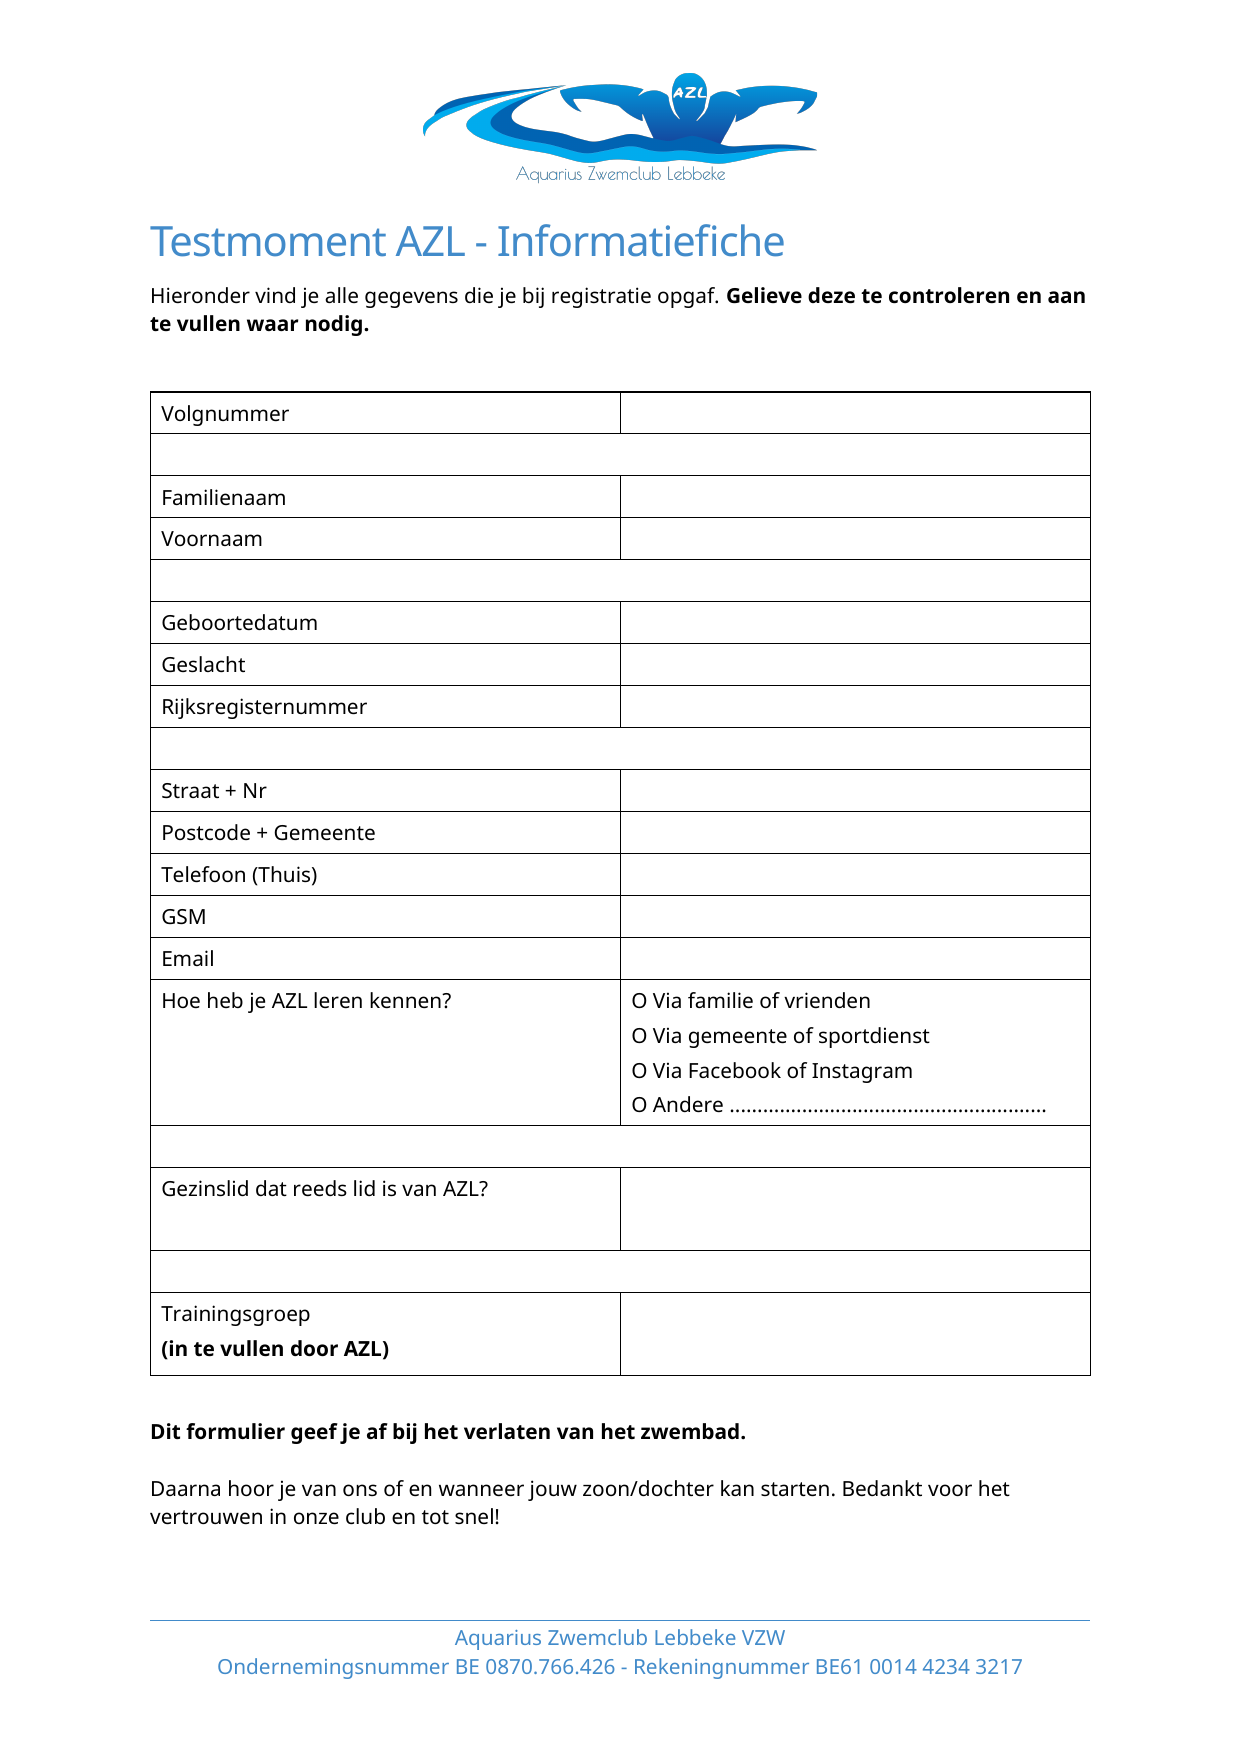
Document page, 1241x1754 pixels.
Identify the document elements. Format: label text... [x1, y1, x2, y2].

table_cell GSM [151, 896, 620, 937]
table_cell [621, 938, 1090, 979]
table_cell [151, 728, 1090, 769]
table_cell [621, 686, 1090, 727]
title Testmoment AZL - Informatiefiche [150, 212, 1090, 268]
table_cell Trainingsgroep (in te vullen door AZL) [151, 1293, 620, 1375]
table_cell [621, 854, 1090, 895]
table_cell [151, 1126, 1090, 1167]
table_cell Geboortedatum [151, 602, 620, 643]
table_header Volgnummer [151, 393, 620, 433]
table_cell [621, 812, 1090, 853]
table_cell Postcode + Gemeente [151, 812, 620, 853]
table_cell [621, 518, 1090, 559]
table_cell [621, 770, 1090, 811]
table_cell Geslacht [151, 644, 620, 685]
text Dit formulier geef je af bij het verlaten van het zwembad. Daarna hoor je van ons of en wanneer jouw zoon/dochter kan starten. Bedankt voor het vertrouwen in onze club en tot snel! [150, 1417, 1090, 1531]
table_cell [621, 644, 1090, 685]
table_cell [151, 1251, 1090, 1292]
table_cell [621, 602, 1090, 643]
table_cell Hoe heb je AZL leren kennen? [151, 980, 620, 1125]
picture [423, 73, 818, 191]
table_cell [621, 1168, 1090, 1250]
table_cell Familienaam [151, 476, 620, 517]
table_cell Gezinslid dat reeds lid is van AZL? [151, 1168, 620, 1250]
table_cell Rijksregisternummer [151, 686, 620, 727]
table_header [621, 393, 1090, 433]
table_cell [151, 560, 1090, 601]
table_cell Voornaam [151, 518, 620, 559]
table_cell [151, 434, 1090, 475]
table_cell Email [151, 938, 620, 979]
table_cell Straat + Nr [151, 770, 620, 811]
table_cell O Via familie of vrienden O Via gemeente of sportdienst O Via Facebook of Instagram O Andere ......................................................... [621, 980, 1090, 1125]
table_cell [621, 476, 1090, 517]
table_cell Telefoon (Thuis) [151, 854, 620, 895]
text Hieronder vind je alle gegevens die je bij registratie opgaf. Gelieve deze te controleren en aan te vullen waar nodig. [150, 281, 1090, 338]
table_cell [621, 1293, 1090, 1375]
table_cell [621, 896, 1090, 937]
